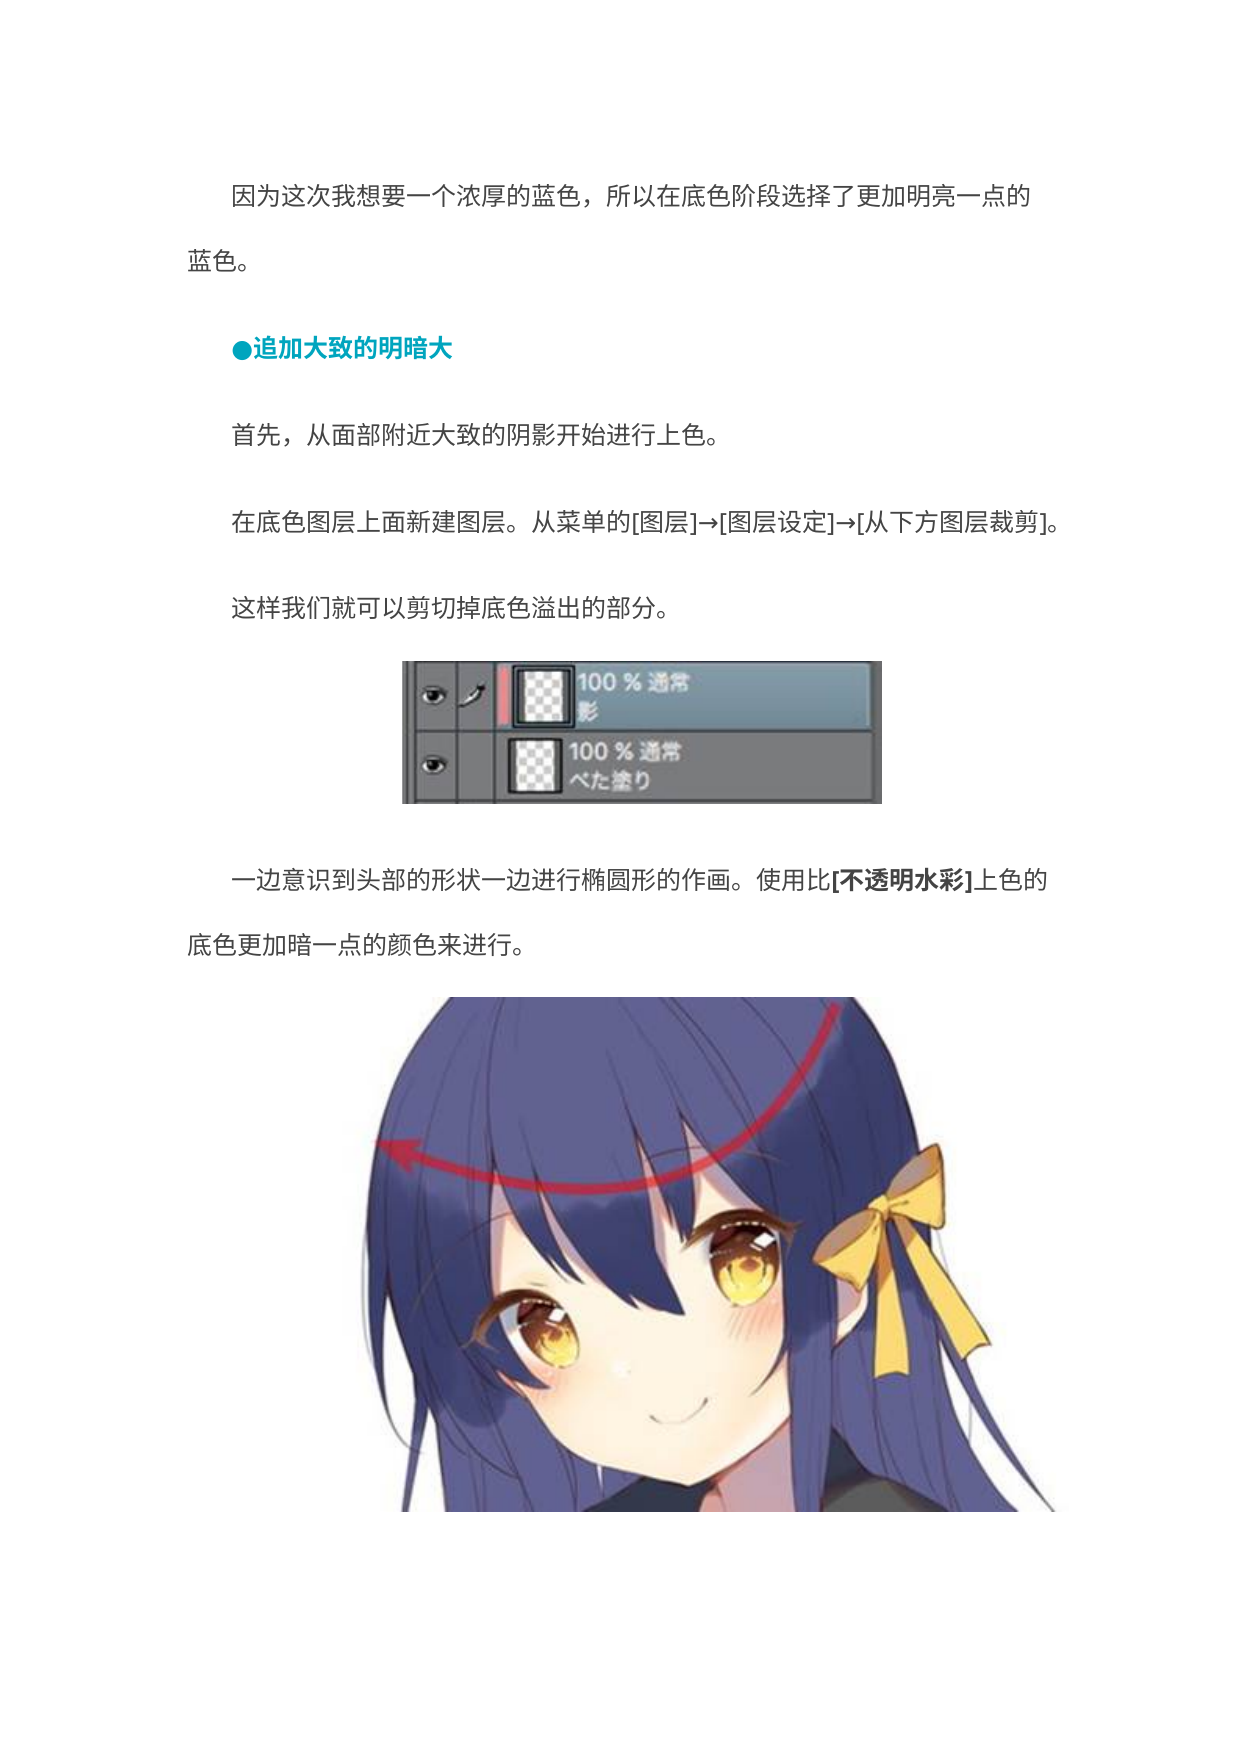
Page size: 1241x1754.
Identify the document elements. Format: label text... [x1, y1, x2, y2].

picture [402, 661, 882, 804]
text 首先，从面部附近大致的阴影开始进行上色。 [187, 401, 1053, 466]
text 因为这次我想要一个浓厚的蓝色，所以在底色阶段选择了更加明亮一点的蓝色。 [187, 162, 1053, 292]
text 在底色图层上面新建图层。从菜单的[图层]→[图层设定]→[从下方图层裁剪]。 [187, 488, 1053, 553]
text 一边意识到头部的形状一边进行椭圆形的作画。使用比[不透明水彩]上色的底色更加暗一点的颜色来进行。 [187, 846, 1053, 976]
picture [231, 997, 1097, 1512]
text 这样我们就可以剪切掉底色溢出的部分。 [187, 574, 1053, 639]
text ●追加大致的明暗大 [187, 314, 1053, 379]
